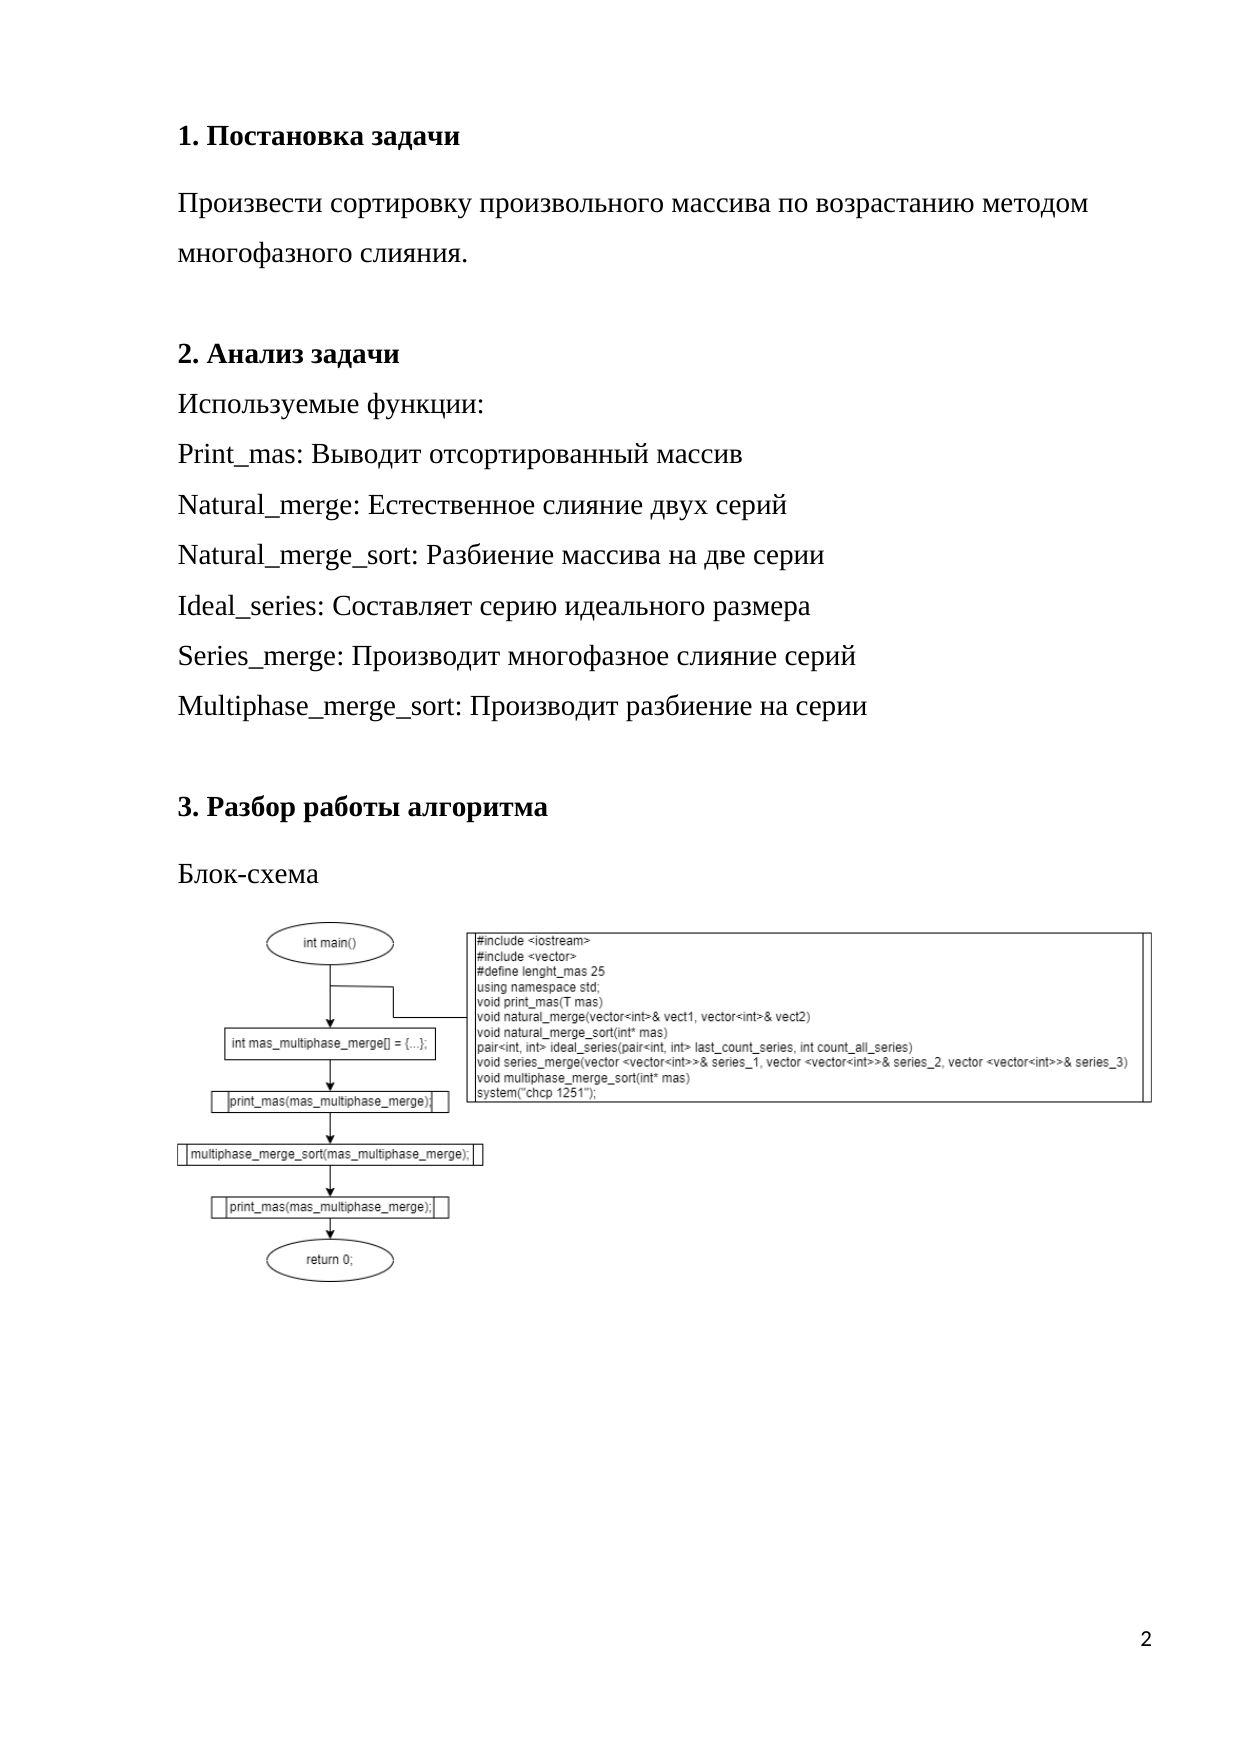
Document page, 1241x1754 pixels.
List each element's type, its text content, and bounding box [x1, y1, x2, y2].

text Multiphase_merge_sort: Производит разбиение на серии [177, 688, 1152, 722]
text Используемые функции: [177, 386, 1152, 420]
text Блок-схема [177, 856, 1152, 889]
text 3. Разбор работы алгоритма [177, 789, 1152, 822]
text Ideal_series: Составляет серию идеального размера [177, 588, 1152, 621]
text Natural_merge: Естественное слияние двух серий [177, 487, 1152, 521]
text 2. Анализ задачи [177, 336, 1152, 369]
text 1. Постановка задачи [177, 118, 1152, 152]
text Произвести сортировку произвольного массива по возрастанию методом многофазного слияния. [177, 185, 1152, 269]
text Natural_merge_sort: Разбиение массива на две серии [177, 537, 1152, 571]
text Series_merge: Производит многофазное слияние серий [177, 638, 1152, 671]
picture [177, 922, 1152, 1282]
text Print_mas: Выводит отсортированный массив [177, 437, 1152, 470]
